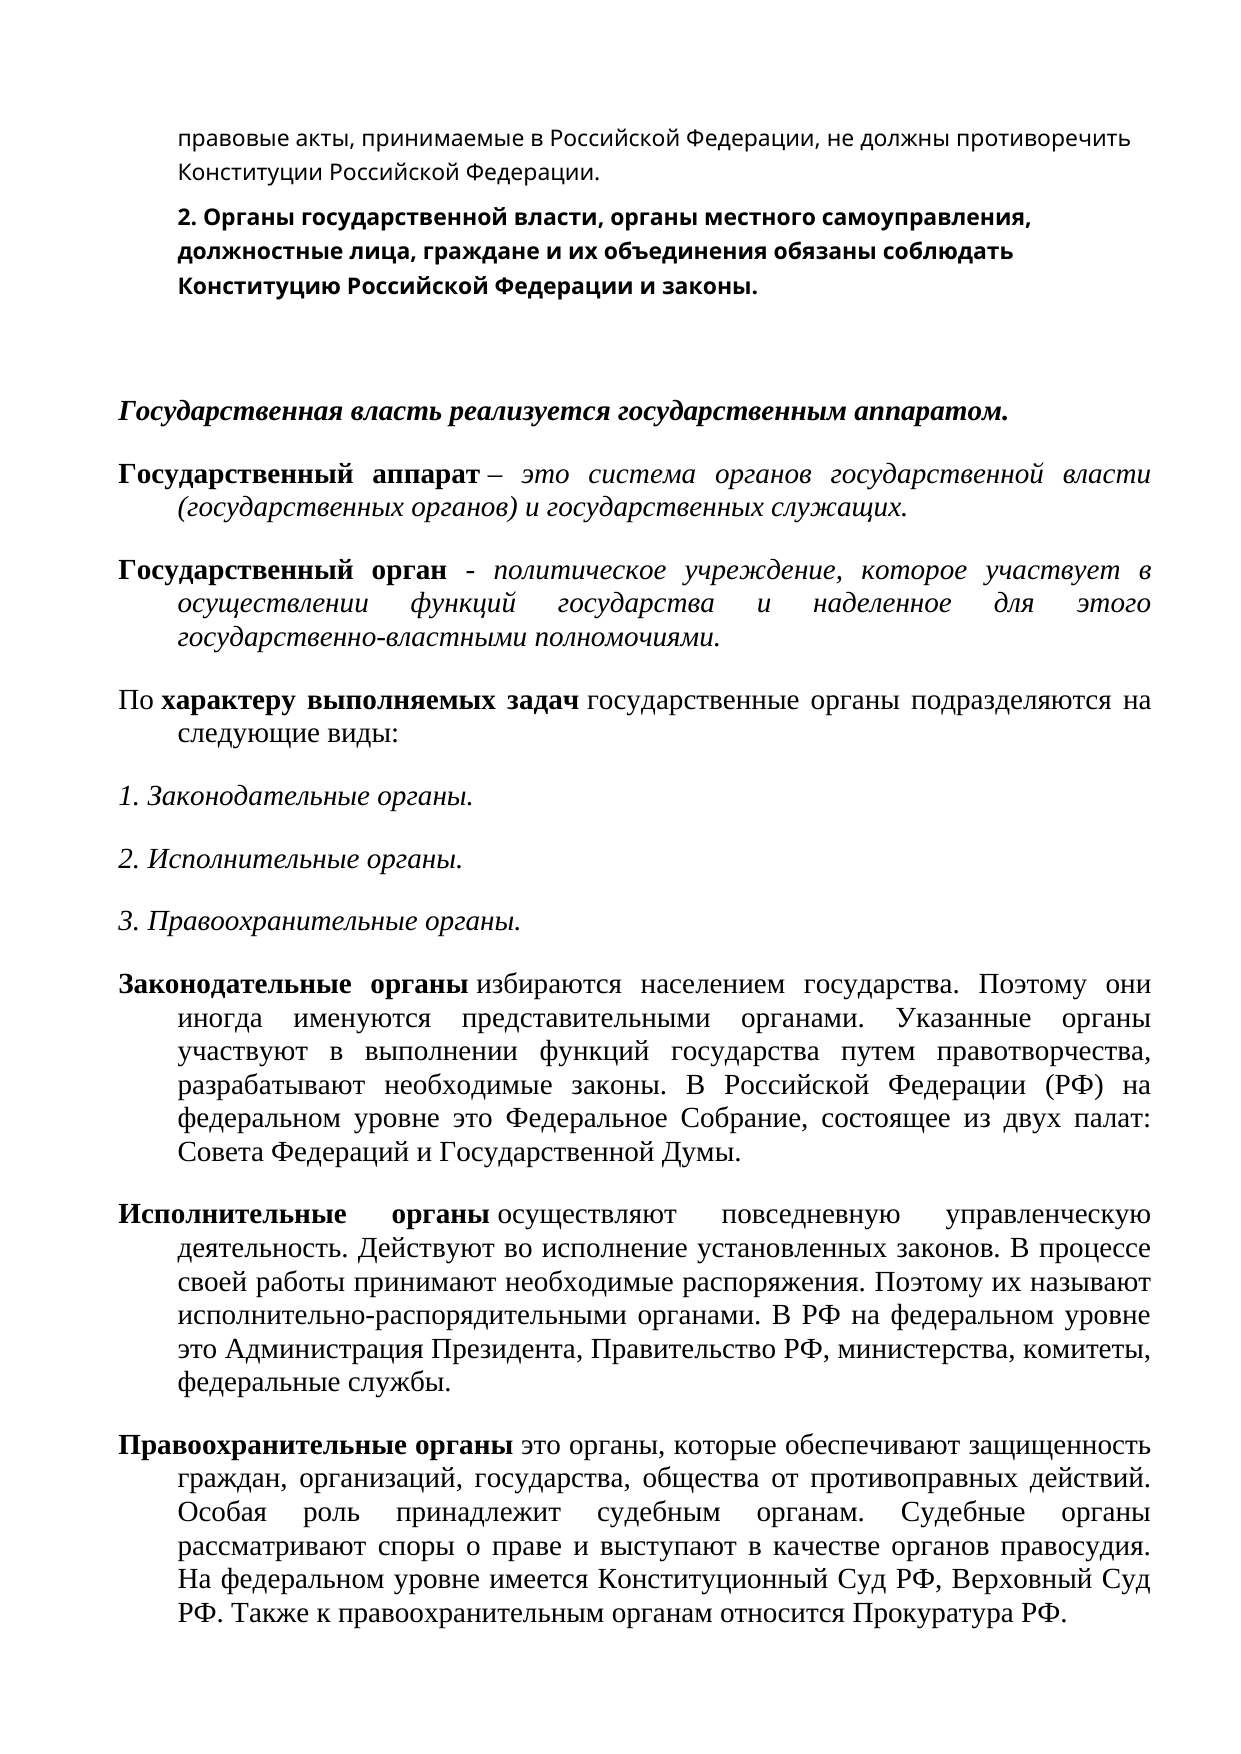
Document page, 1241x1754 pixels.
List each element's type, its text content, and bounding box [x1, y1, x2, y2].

text Государственный орган - политическое учреждение, которое участвует в осуществлении функций государства и наделенное для этого государственно-властными полномочиями. [118, 552, 1152, 653]
text Законодательные органы избираются населением государства. Поэтому они иногда именуются представительными органами. Указанные органы участвуют в выполнении функций государства путем правотворчества, разрабатывают необходимые законы. В Российской Федерации (РФ) на федеральном уровне это Федеральное Собрание, состоящее из двух палат: Совета Федераций и Государственной Думы. [118, 966, 1152, 1167]
text 2. Исполнительные органы. [118, 841, 1152, 874]
text Государственная власть реализуется государственным аппаратом. [118, 393, 1152, 427]
text Исполнительные органы осуществляют повседневную управленческую деятельность. Действуют во исполнение установленных законов. В процессе своей работы принимают необходимые распоряжения. Поэтому их называют исполнительно-распорядительными органами. В РФ на федеральном уровне это Администрация Президента, Правительство РФ, министерства, комитеты, федеральные службы. [118, 1197, 1152, 1398]
text 3. Правоохранительные органы. [118, 903, 1152, 937]
text По характеру выполняемых задач государственные органы подразделяются на следующие виды: [118, 682, 1152, 749]
text 2. Органы государственной власти, органы местного самоуправления, должностные лица, граждане и их объединения обязаны соблюдать Конституцию Российской Федерации и законы. [177, 197, 1152, 301]
text Государственный аппарат – это система органов государственной власти (государственных органов) и государственных служащих. [118, 456, 1152, 523]
text Правоохранительные органы это органы, которые обеспечивают защищенность граждан, организаций, государства, общества от противоправных действий. Особая роль принадлежит судебным органам. Судебные органы рассматривают споры о праве и выступают в качестве органов правосудия. На федеральном уровне имеется Конституционный Суд РФ, Верховный Суд РФ. Также к правоохранительным органам относится Прокуратура РФ. [118, 1427, 1152, 1628]
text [177, 118, 1152, 187]
text 1. Законодательные органы. [118, 778, 1152, 812]
